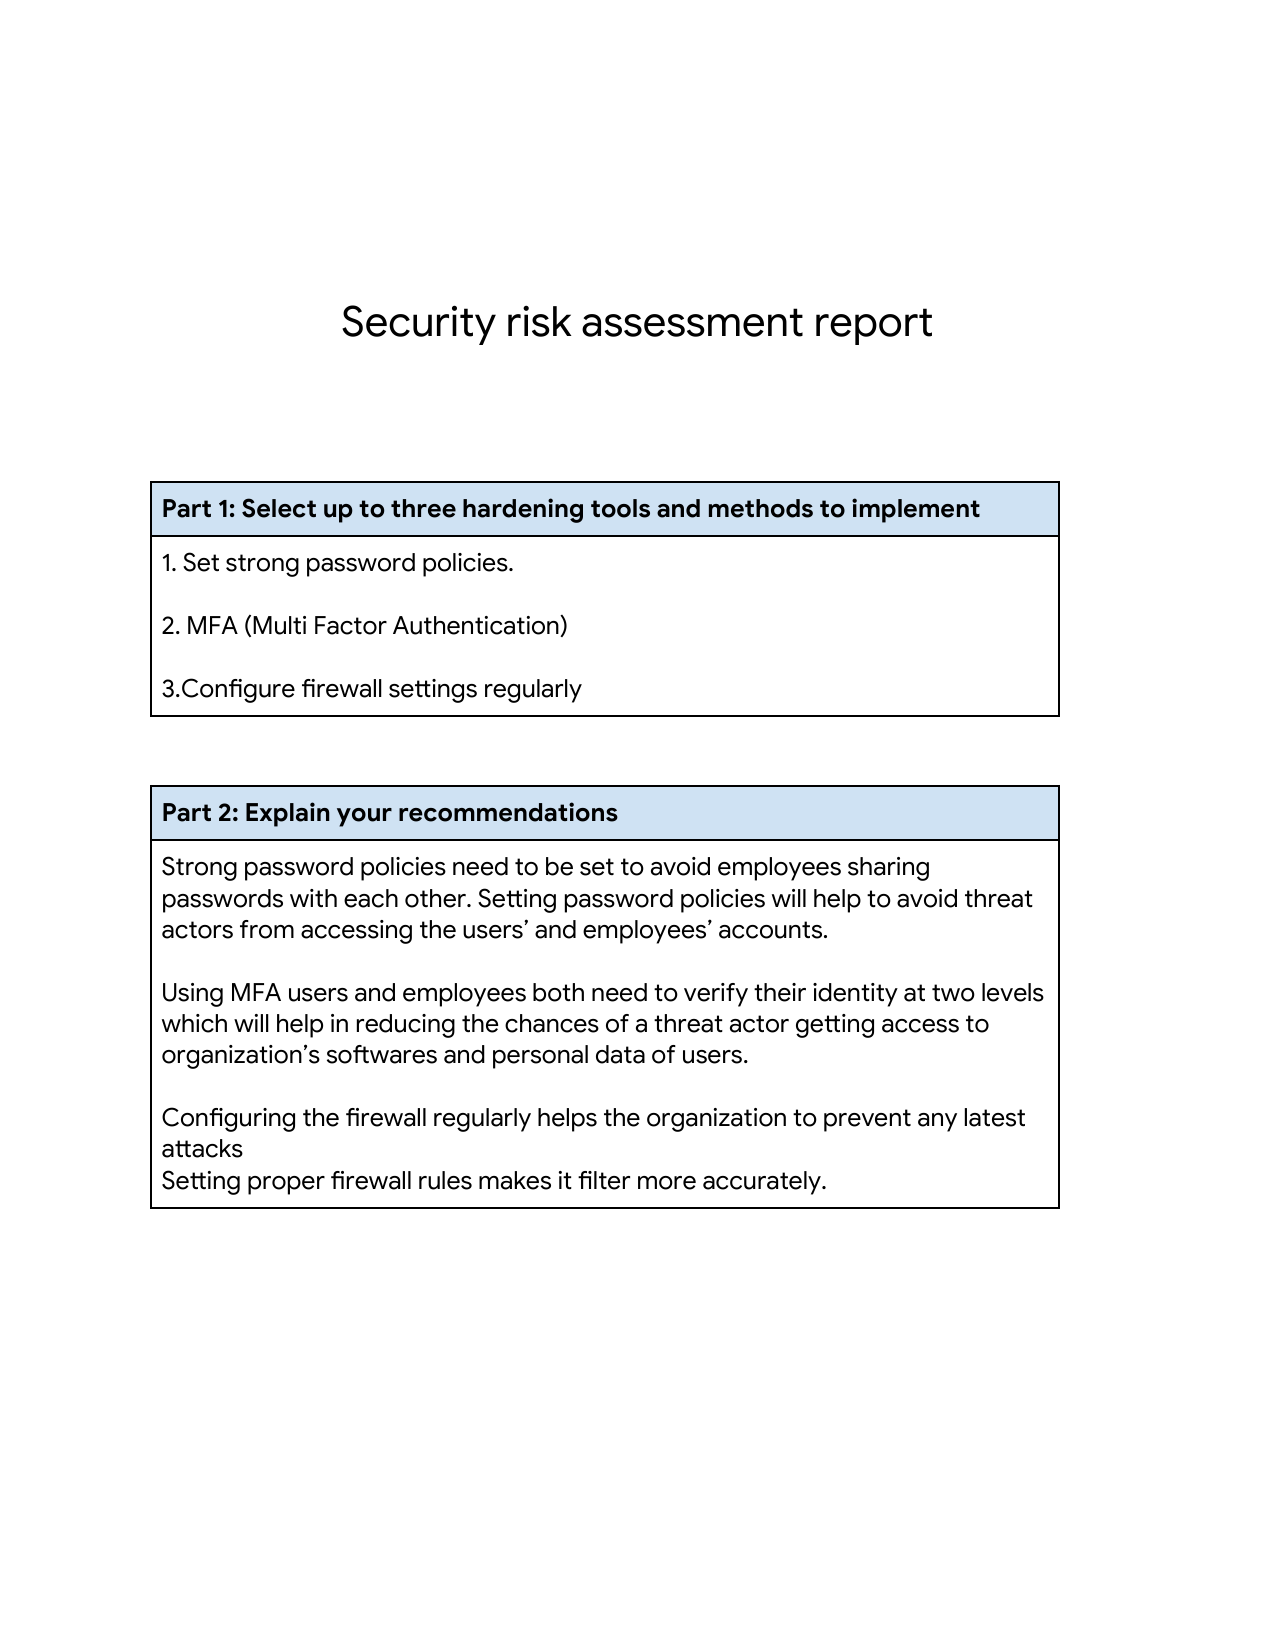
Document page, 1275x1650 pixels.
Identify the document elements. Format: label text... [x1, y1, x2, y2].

table_header Part 1: Select up to three hardening tools and methods to implement [152, 483, 1058, 535]
table_header Part 2: Explain your recommendations [152, 787, 1058, 839]
subtitle Security risk assessment report [150, 296, 1125, 348]
table_cell 1. Set strong password policies. 2. MFA (Multi Factor Authentication) 3.Configure firewall settings regularly [152, 537, 1058, 715]
table_cell Strong password policies need to be set to avoid employees sharing passwords with each other. Setting password policies will help to avoid threat actors from accessing the users’ and employees’ accounts. Using MFA users and employees both need to verify their identity at two levels which will help in reducing the chances of a threat actor getting access to organization’s softwares and personal data of users. Configuring the firewall regularly helps the organization to prevent any latest attacks Setting proper firewall rules makes it filter more accurately. [152, 841, 1058, 1207]
